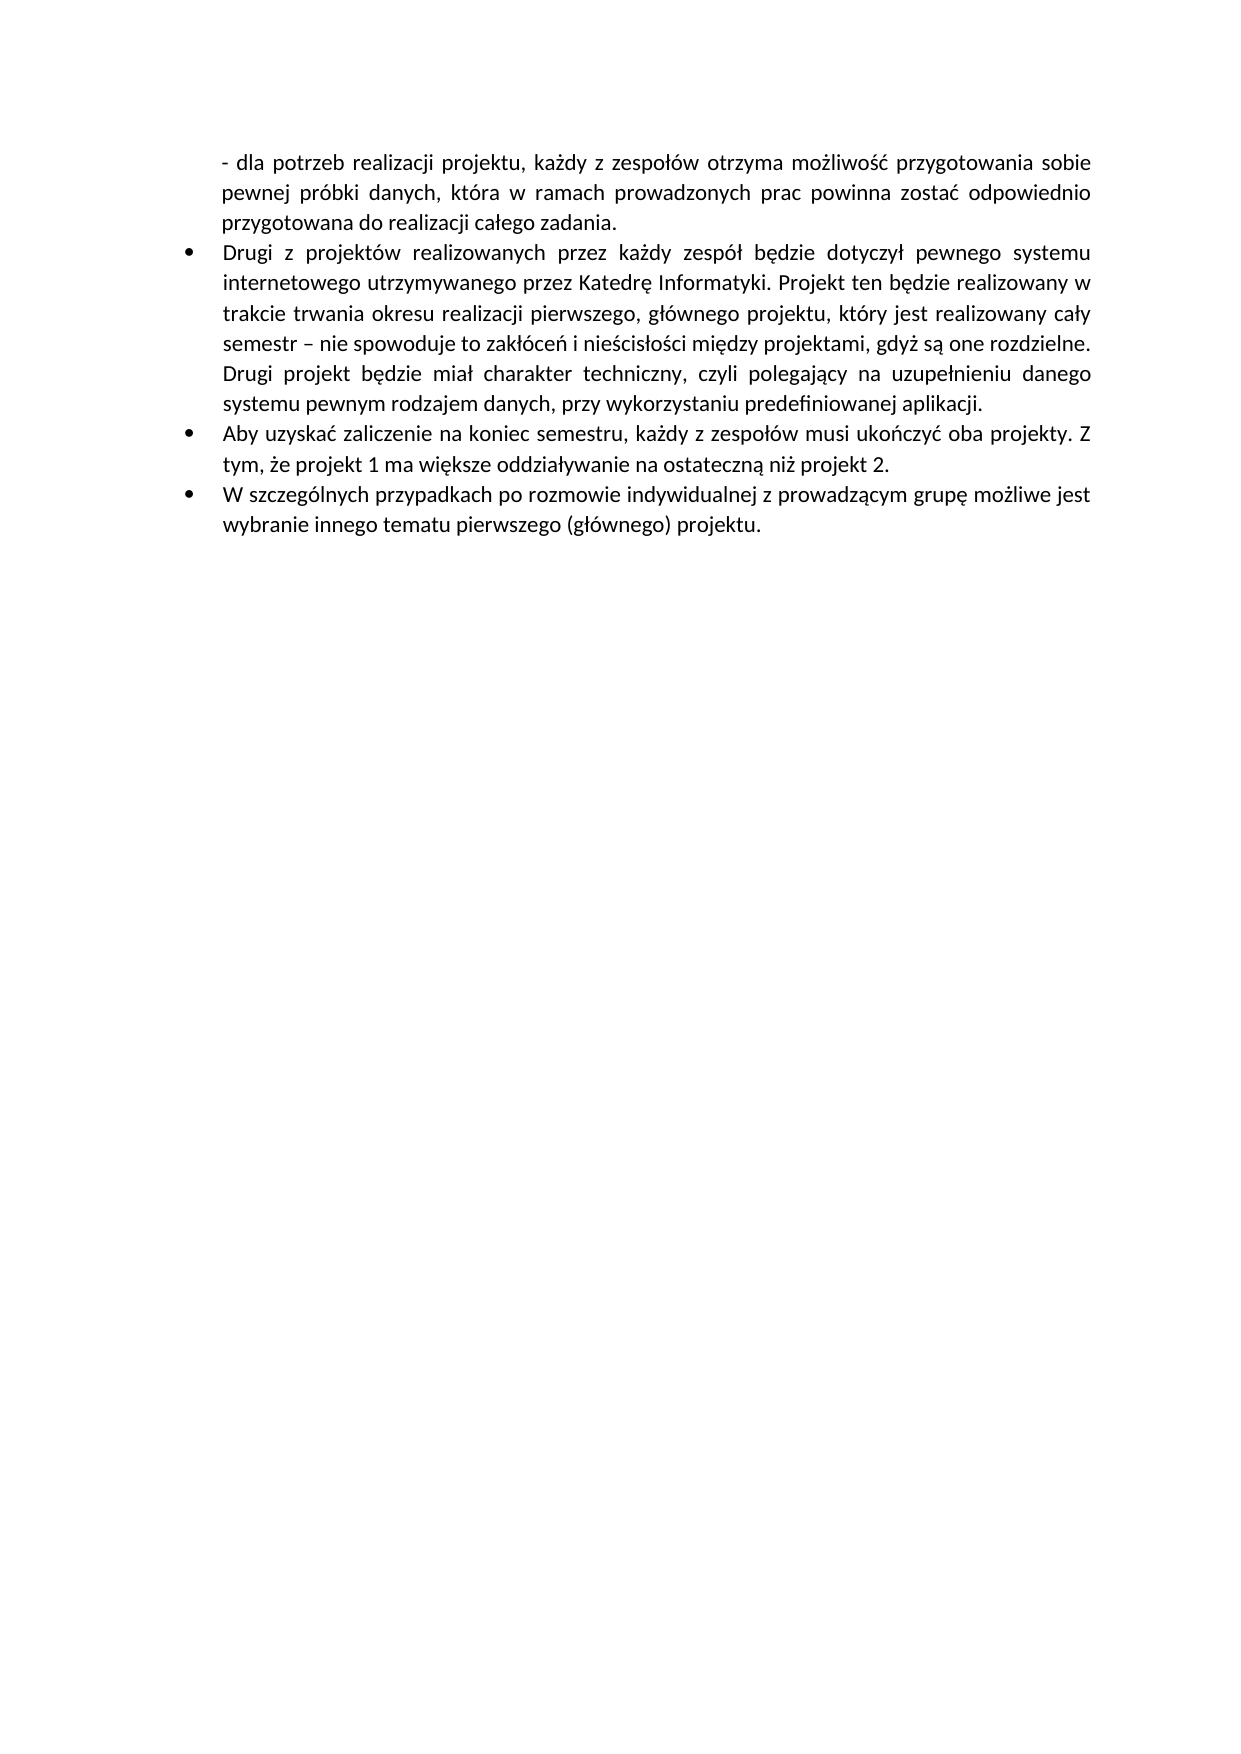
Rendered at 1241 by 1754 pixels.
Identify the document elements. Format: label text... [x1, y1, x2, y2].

list W szczególnych przypadkach po rozmowie indywidualnej z prowadzącym grupę możliwe jest wybranie innego tematu pierwszego (głównego) projektu. [185, 480, 1093, 538]
list Aby uzyskać zaliczenie na koniec semestru, każdy z zespołów musi ukończyć oba projekty. Z tym, że projekt 1 ma większe oddziaływanie na ostateczną niż projekt 2. [185, 419, 1093, 478]
list Drugi z projektów realizowanych przez każdy zespół będzie dotyczył pewnego systemu internetowego utrzymywanego przez Katedrę Informatyki. Projekt ten będzie realizowany w trakcie trwania okresu realizacji pierwszego, głównego projektu, który jest realizowany cały semestr – nie spowoduje to zakłóceń i nieścisłości między projektami, gdyż są one rozdzielne. Drugi projekt będzie miał charakter techniczny, czyli polegający na uzupełnieniu danego systemu pewnym rodzajem danych, przy wykorzystaniu predefiniowanej aplikacji. [185, 238, 1093, 417]
list - dla potrzeb realizacji projektu, każdy z zespołów otrzyma możliwość przygotowania sobie pewnej próbki danych, która w ramach prowadzonych prac powinna zostać odpowiednio przygotowana do realizacji całego zadania. [221, 148, 1093, 236]
